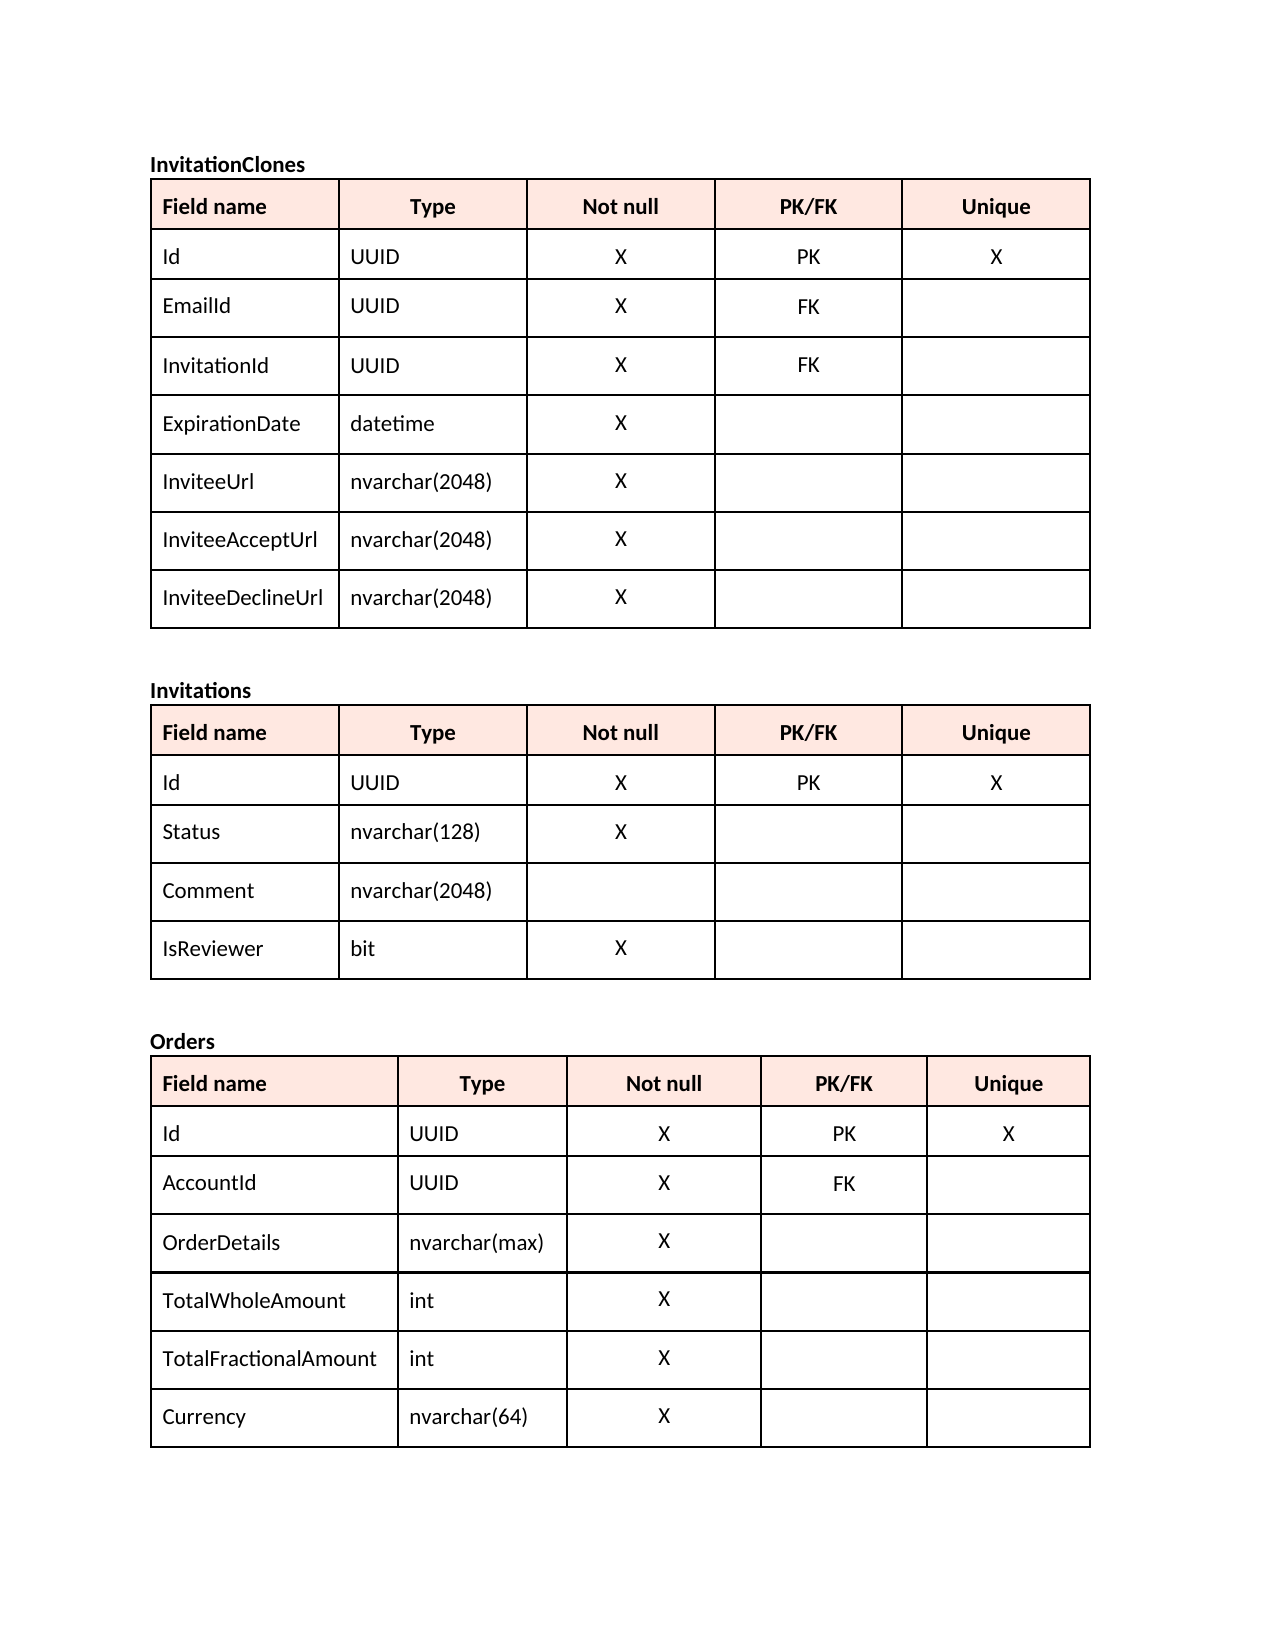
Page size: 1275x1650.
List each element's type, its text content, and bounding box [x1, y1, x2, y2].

table_cell FK [716, 338, 901, 394]
table_header Unique [903, 180, 1089, 228]
table_cell PK [762, 1107, 926, 1155]
table_cell [762, 1390, 926, 1446]
table_cell X [568, 1390, 760, 1446]
table_header Unique [903, 706, 1089, 754]
table_cell [716, 571, 901, 627]
table_cell AccountId [152, 1157, 397, 1213]
table_cell int [399, 1274, 566, 1329]
table_header PK/FK [762, 1057, 926, 1105]
table_cell X [528, 338, 714, 394]
table_cell X [903, 756, 1089, 804]
table_header PK/FK [716, 180, 901, 228]
table_header Type [340, 706, 526, 754]
table_cell [903, 455, 1089, 511]
table_cell X [528, 280, 714, 336]
table_cell [903, 571, 1089, 627]
table_cell X [528, 922, 714, 978]
table_cell [903, 280, 1089, 336]
table_cell ExpirationDate [152, 396, 338, 452]
table_header Type [399, 1057, 566, 1105]
table_cell Id [152, 230, 338, 278]
table_cell InviteeUrl [152, 455, 338, 511]
table_cell Comment [152, 864, 338, 920]
table_cell [762, 1215, 926, 1271]
text InvitationClones [150, 150, 1125, 178]
table_cell UUID [340, 756, 526, 804]
table_cell [903, 806, 1089, 862]
table_cell X [568, 1332, 760, 1388]
table_cell [716, 922, 901, 978]
table_header PK/FK [716, 706, 901, 754]
text Invitations [150, 676, 1125, 704]
table_cell UUID [340, 280, 526, 336]
table_header Unique [928, 1057, 1089, 1105]
table_cell Id [152, 1107, 397, 1155]
table_header Type [340, 180, 526, 228]
table_cell FK [716, 280, 901, 336]
table_cell TotalFractionalAmount [152, 1332, 397, 1388]
table_cell X [528, 230, 714, 278]
table_cell InviteeDeclineUrl [152, 571, 338, 627]
table_cell X [568, 1215, 760, 1271]
table_cell InviteeAcceptUrl [152, 513, 338, 569]
table_cell [928, 1274, 1089, 1329]
table_cell [528, 864, 714, 920]
table_cell UUID [399, 1157, 566, 1213]
table_cell X [528, 455, 714, 511]
table_cell X [568, 1157, 760, 1213]
table_cell [903, 922, 1089, 978]
table_cell [928, 1215, 1089, 1271]
table_cell datetime [340, 396, 526, 452]
table_cell nvarchar(2048) [340, 513, 526, 569]
table_cell InvitationId [152, 338, 338, 394]
table_cell [762, 1332, 926, 1388]
table_cell nvarchar(2048) [340, 455, 526, 511]
text Orders [150, 1027, 1125, 1055]
table_cell X [568, 1107, 760, 1155]
table_header Field name [152, 180, 338, 228]
table_cell UUID [340, 338, 526, 394]
table_header Field name [152, 1057, 397, 1105]
table_cell nvarchar(2048) [340, 571, 526, 627]
table_header Not null [528, 180, 714, 228]
table_cell nvarchar(max) [399, 1215, 566, 1271]
table_header Not null [528, 706, 714, 754]
table_cell [928, 1332, 1089, 1388]
table_cell [903, 396, 1089, 452]
table_header Field name [152, 706, 338, 754]
table_cell [716, 455, 901, 511]
table_cell PK [716, 230, 901, 278]
table_cell Id [152, 756, 338, 804]
table_cell [716, 396, 901, 452]
table_cell nvarchar(2048) [340, 864, 526, 920]
table_cell [716, 864, 901, 920]
table_header Not null [568, 1057, 760, 1105]
table_cell [762, 1274, 926, 1329]
table_cell [716, 806, 901, 862]
table_cell [903, 864, 1089, 920]
table_cell X [528, 571, 714, 627]
table_cell OrderDetails [152, 1215, 397, 1271]
table_cell PK [716, 756, 901, 804]
table_cell X [528, 513, 714, 569]
table_cell Status [152, 806, 338, 862]
table_cell X [903, 230, 1089, 278]
table_cell X [568, 1274, 760, 1329]
table_cell UUID [399, 1107, 566, 1155]
table_cell [903, 338, 1089, 394]
table_cell nvarchar(128) [340, 806, 526, 862]
table_cell IsReviewer [152, 922, 338, 978]
table_cell FK [762, 1157, 926, 1213]
table_cell EmailId [152, 280, 338, 336]
table_cell Currency [152, 1390, 397, 1446]
table_cell [928, 1157, 1089, 1213]
table_cell X [528, 396, 714, 452]
table_cell nvarchar(64) [399, 1390, 566, 1446]
table_cell bit [340, 922, 526, 978]
table_cell int [399, 1332, 566, 1388]
table_cell TotalWholeAmount [152, 1274, 397, 1329]
table_cell X [528, 806, 714, 862]
table_cell [716, 513, 901, 569]
table_cell X [528, 756, 714, 804]
table_cell [903, 513, 1089, 569]
table_cell X [928, 1107, 1089, 1155]
table_cell [928, 1390, 1089, 1446]
table_cell UUID [340, 230, 526, 278]
